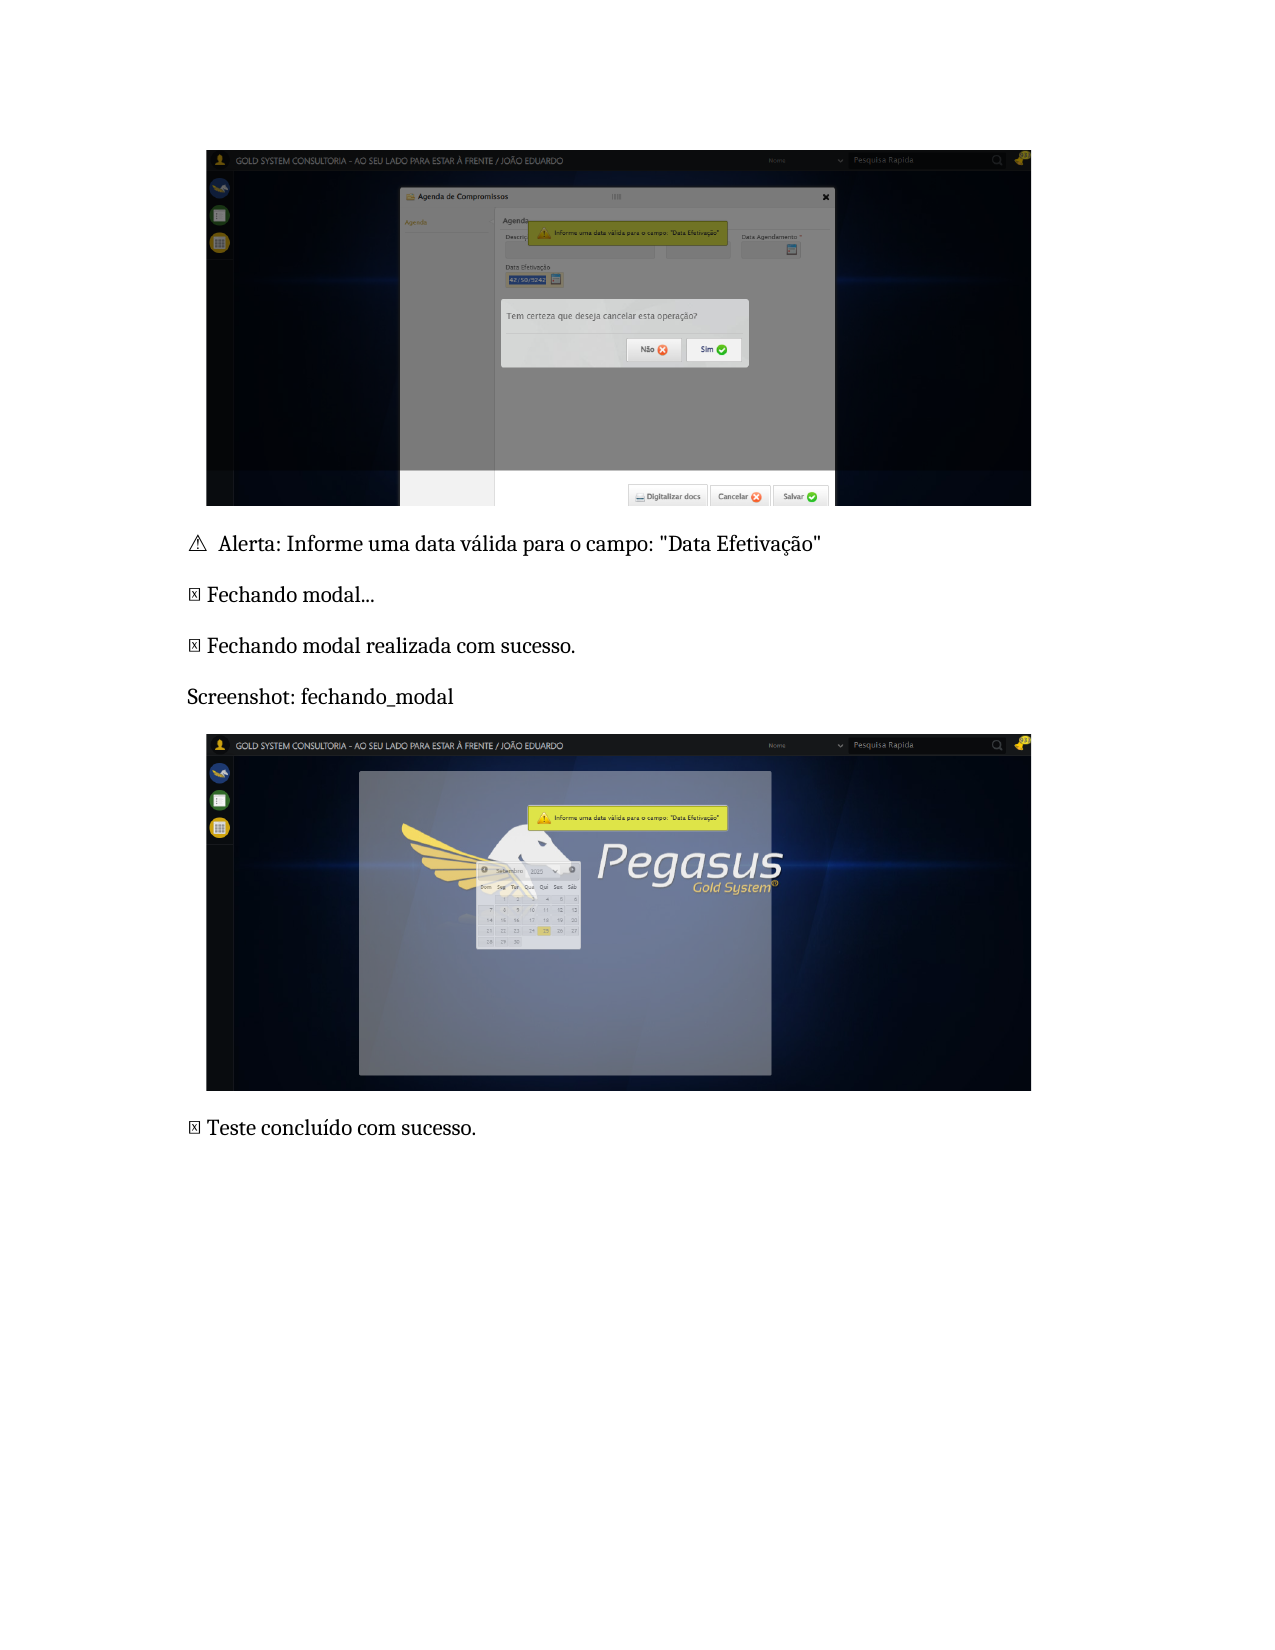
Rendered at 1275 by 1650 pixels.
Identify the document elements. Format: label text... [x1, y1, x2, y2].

text ✅ Fechando modal realizada com sucesso. [187, 632, 1087, 659]
text 📢 ⚠️ Alerta: Informe uma data válida para o campo: "Data Efetivação" [187, 530, 1087, 557]
text 🔄 Fechando modal... [187, 581, 1087, 608]
text ✅ Teste concluído com sucesso. [187, 1115, 1087, 1141]
picture [206, 150, 1032, 506]
text Screenshot: fechando_modal [187, 683, 1087, 710]
picture [206, 734, 1032, 1091]
